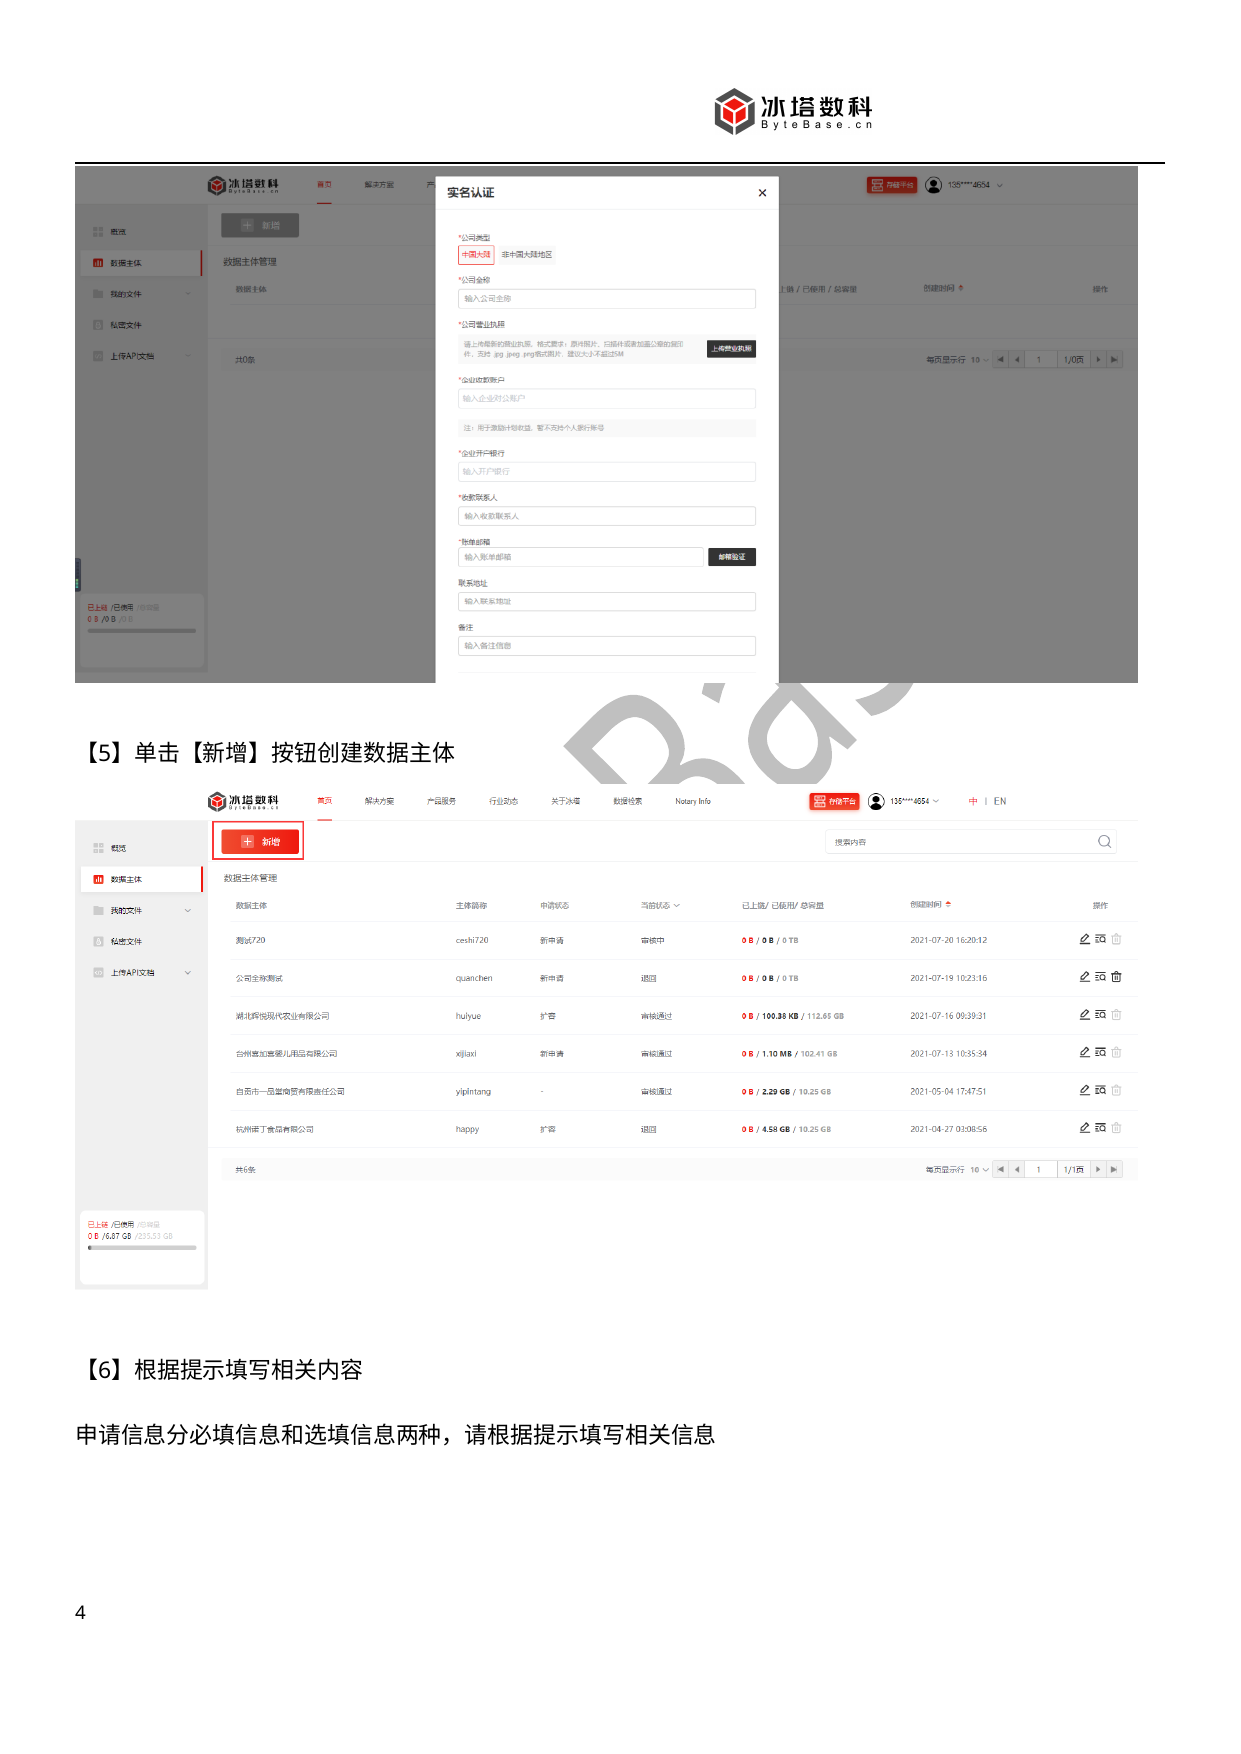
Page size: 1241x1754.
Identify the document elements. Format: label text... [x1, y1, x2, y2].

picture [714, 88, 872, 135]
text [75, 167, 1165, 719]
picture [75, 784, 1138, 1294]
picture [75, 166, 1138, 683]
